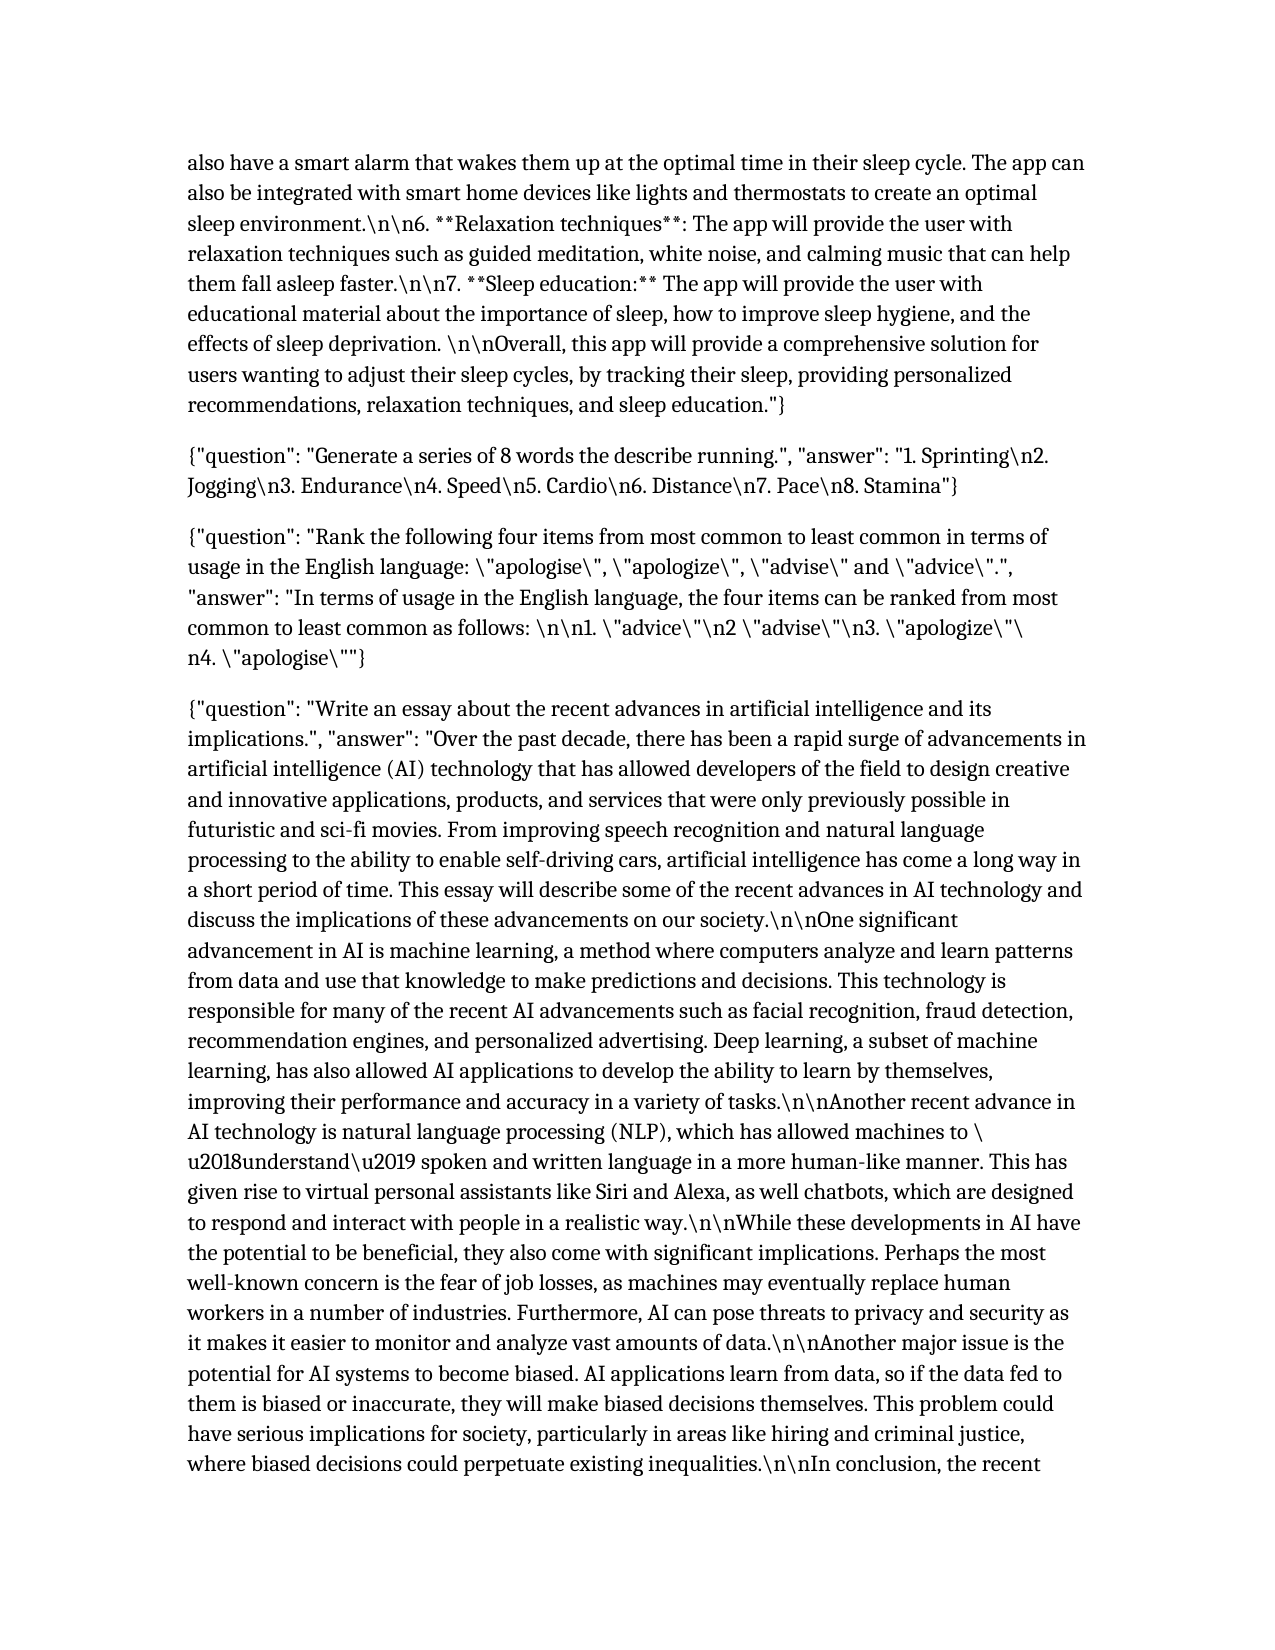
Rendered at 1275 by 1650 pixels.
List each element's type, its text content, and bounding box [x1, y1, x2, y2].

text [187, 696, 1087, 1477]
text {"question": "Rank the following four items from most common to least common in terms of usage in the English language: \"apologise\", \"apologize\", \"advise\" and \"advice\".", "answer": "In terms of usage in the English language, the four items can be ranked from most common to least common as follows: \n\n1. \"advice\"\n2 \"advise\"\n3. \"apologize\"\n4. \"apologise\""} [187, 524, 1087, 671]
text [187, 150, 1087, 418]
text {"question": "Generate a series of 8 words the describe running.", "answer": "1. Sprinting\n2. Jogging\n3. Endurance\n4. Speed\n5. Cardio\n6. Distance\n7. Pace\n8. Stamina"} [187, 443, 1087, 499]
